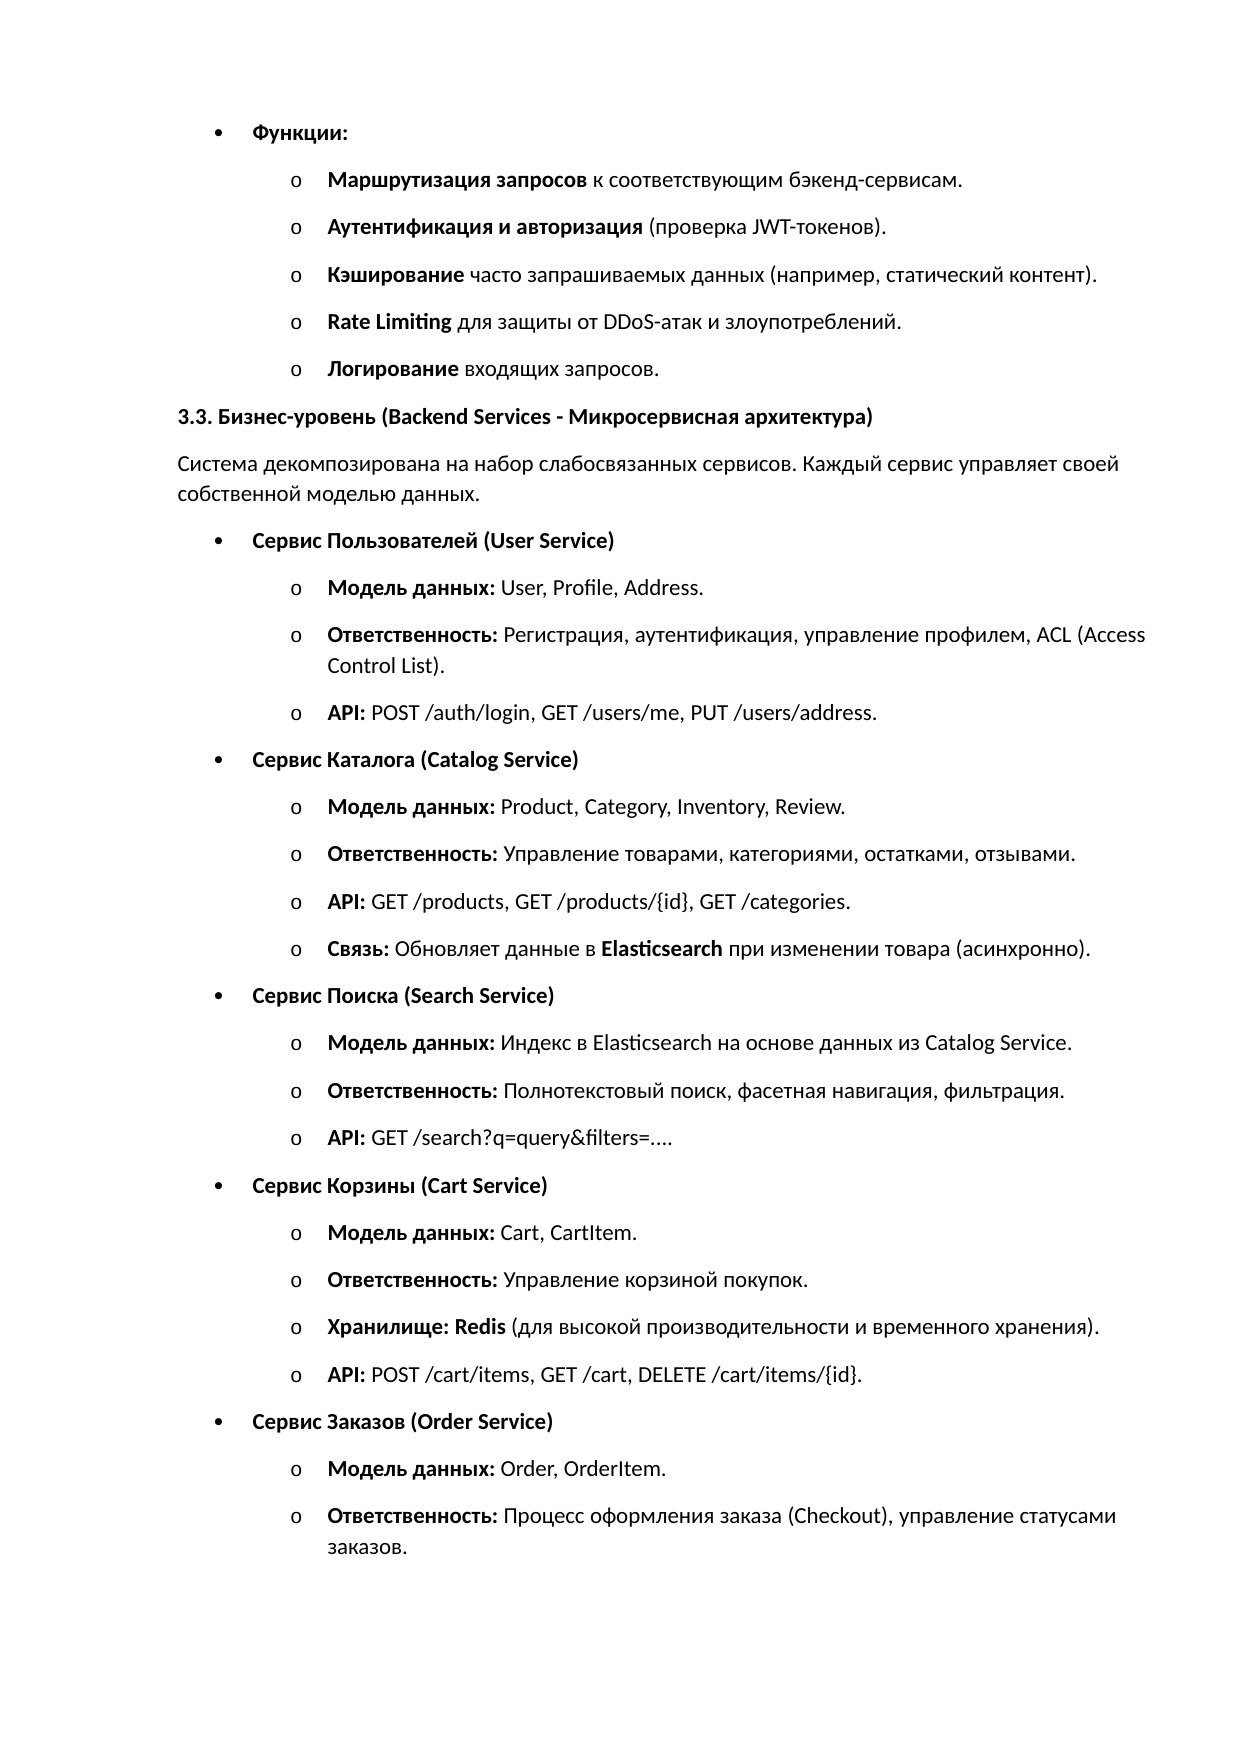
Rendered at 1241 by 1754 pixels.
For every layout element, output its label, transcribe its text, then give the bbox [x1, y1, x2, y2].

list Модель данных: Индекс в Elasticsearch на основе данных из Catalog Service. [290, 1028, 1152, 1057]
list Хранилище: Redis (для высокой производительности и временного хранения). [290, 1312, 1152, 1341]
list Маршрутизация запросов к соответствующим бэкенд-сервисам. [290, 165, 1152, 193]
list Аутентификация и авторизация (проверка JWT-токенов). [290, 212, 1152, 241]
list Сервис Пользователей (User Service) [215, 526, 1152, 554]
list Функции: [215, 118, 1152, 146]
list Модель данных: Product, Category, Inventory, Review. [290, 792, 1152, 821]
list Ответственность: Регистрация, аутентификация, управление профилем, ACL (Access Control List). [290, 620, 1152, 679]
list API: GET /search?q=query&filters=.... [290, 1123, 1152, 1152]
list Кэширование часто запрашиваемых данных (например, статический контент). [290, 260, 1152, 288]
list Rate Limiting для защиты от DDoS-атак и злоупотреблений. [290, 307, 1152, 336]
list Модель данных: Cart, CartItem. [290, 1218, 1152, 1246]
list Сервис Заказов (Order Service) [215, 1407, 1152, 1435]
list API: POST /cart/items, GET /cart, DELETE /cart/items/{id}. [290, 1360, 1152, 1388]
list Ответственность: Управление корзиной покупок. [290, 1265, 1152, 1293]
list Модель данных: User, Profile, Address. [290, 573, 1152, 601]
list Модель данных: Order, OrderItem. [290, 1454, 1152, 1483]
text 3.3. Бизнес-уровень (Backend Services - Микросервисная архитектура) [177, 402, 1152, 430]
list Сервис Поиска (Search Service) [215, 982, 1152, 1010]
list Сервис Корзины (Cart Service) [215, 1171, 1152, 1199]
list API: GET /products, GET /products/{id}, GET /categories. [290, 887, 1152, 915]
list Сервис Каталога (Catalog Service) [215, 745, 1152, 773]
list Ответственность: Процесс оформления заказа (Checkout), управление статусами заказов. [290, 1501, 1152, 1560]
list Логирование входящих запросов. [290, 354, 1152, 383]
list API: POST /auth/login, GET /users/me, PUT /users/address. [290, 698, 1152, 726]
list Ответственность: Полнотекстовый поиск, фасетная навигация, фильтрация. [290, 1076, 1152, 1104]
list Связь: Обновляет данные в Elasticsearch при изменении товара (асинхронно). [290, 934, 1152, 963]
list Ответственность: Управление товарами, категориями, остатками, отзывами. [290, 839, 1152, 868]
text Система декомпозирована на набор слабосвязанных сервисов. Каждый сервис управляет своей собственной моделью данных. [177, 449, 1152, 507]
